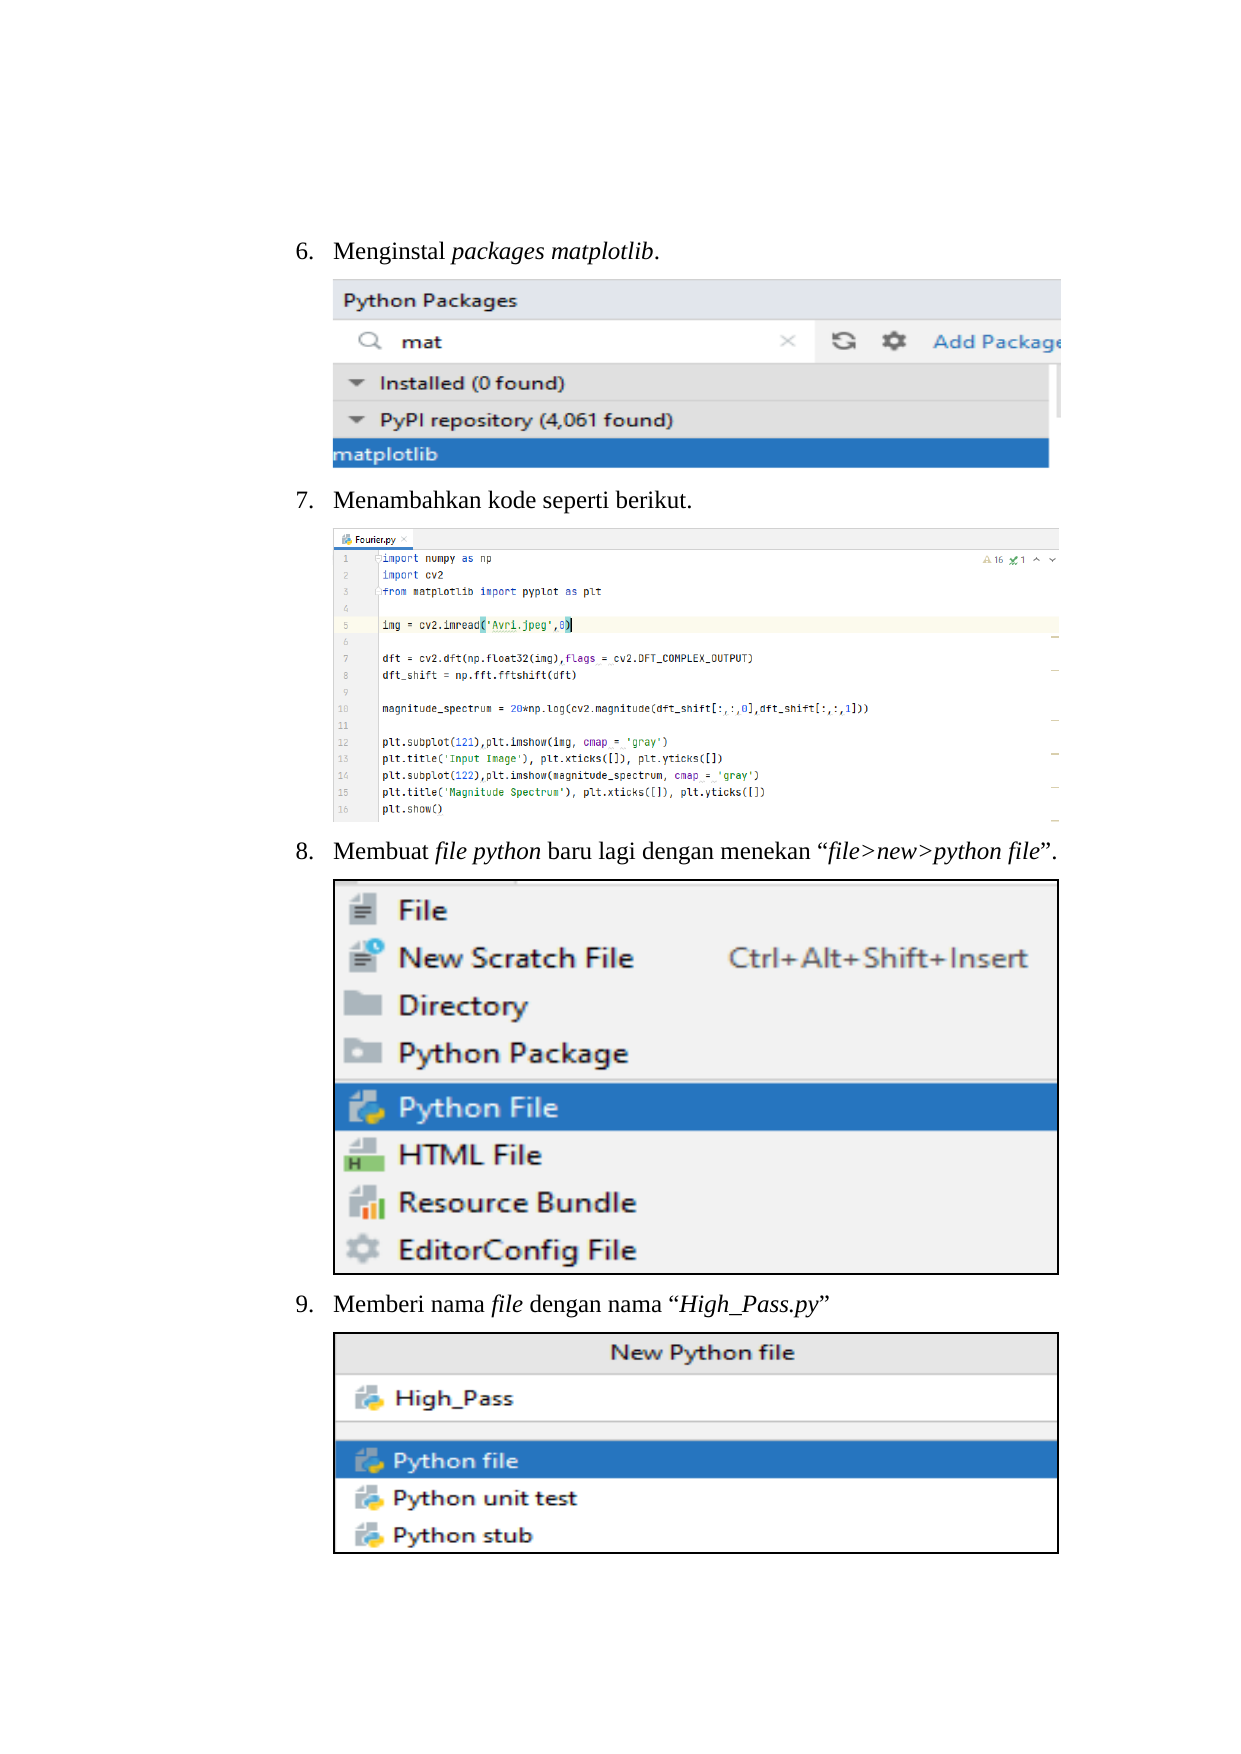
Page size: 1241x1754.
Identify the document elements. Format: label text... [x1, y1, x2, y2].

list Membuat file python baru lagi dengan menekan “file>new>python file”. [295, 836, 1063, 865]
picture [332, 528, 1059, 822]
picture [335, 1334, 1057, 1552]
list Menginstal packages matplotlib. [295, 236, 1063, 265]
picture [332, 279, 1061, 471]
list Memberi nama file dengan nama “High_Pass.py” [295, 1289, 1063, 1318]
picture [335, 881, 1057, 1273]
list Menambahkan kode seperti berikut. [295, 485, 1063, 514]
